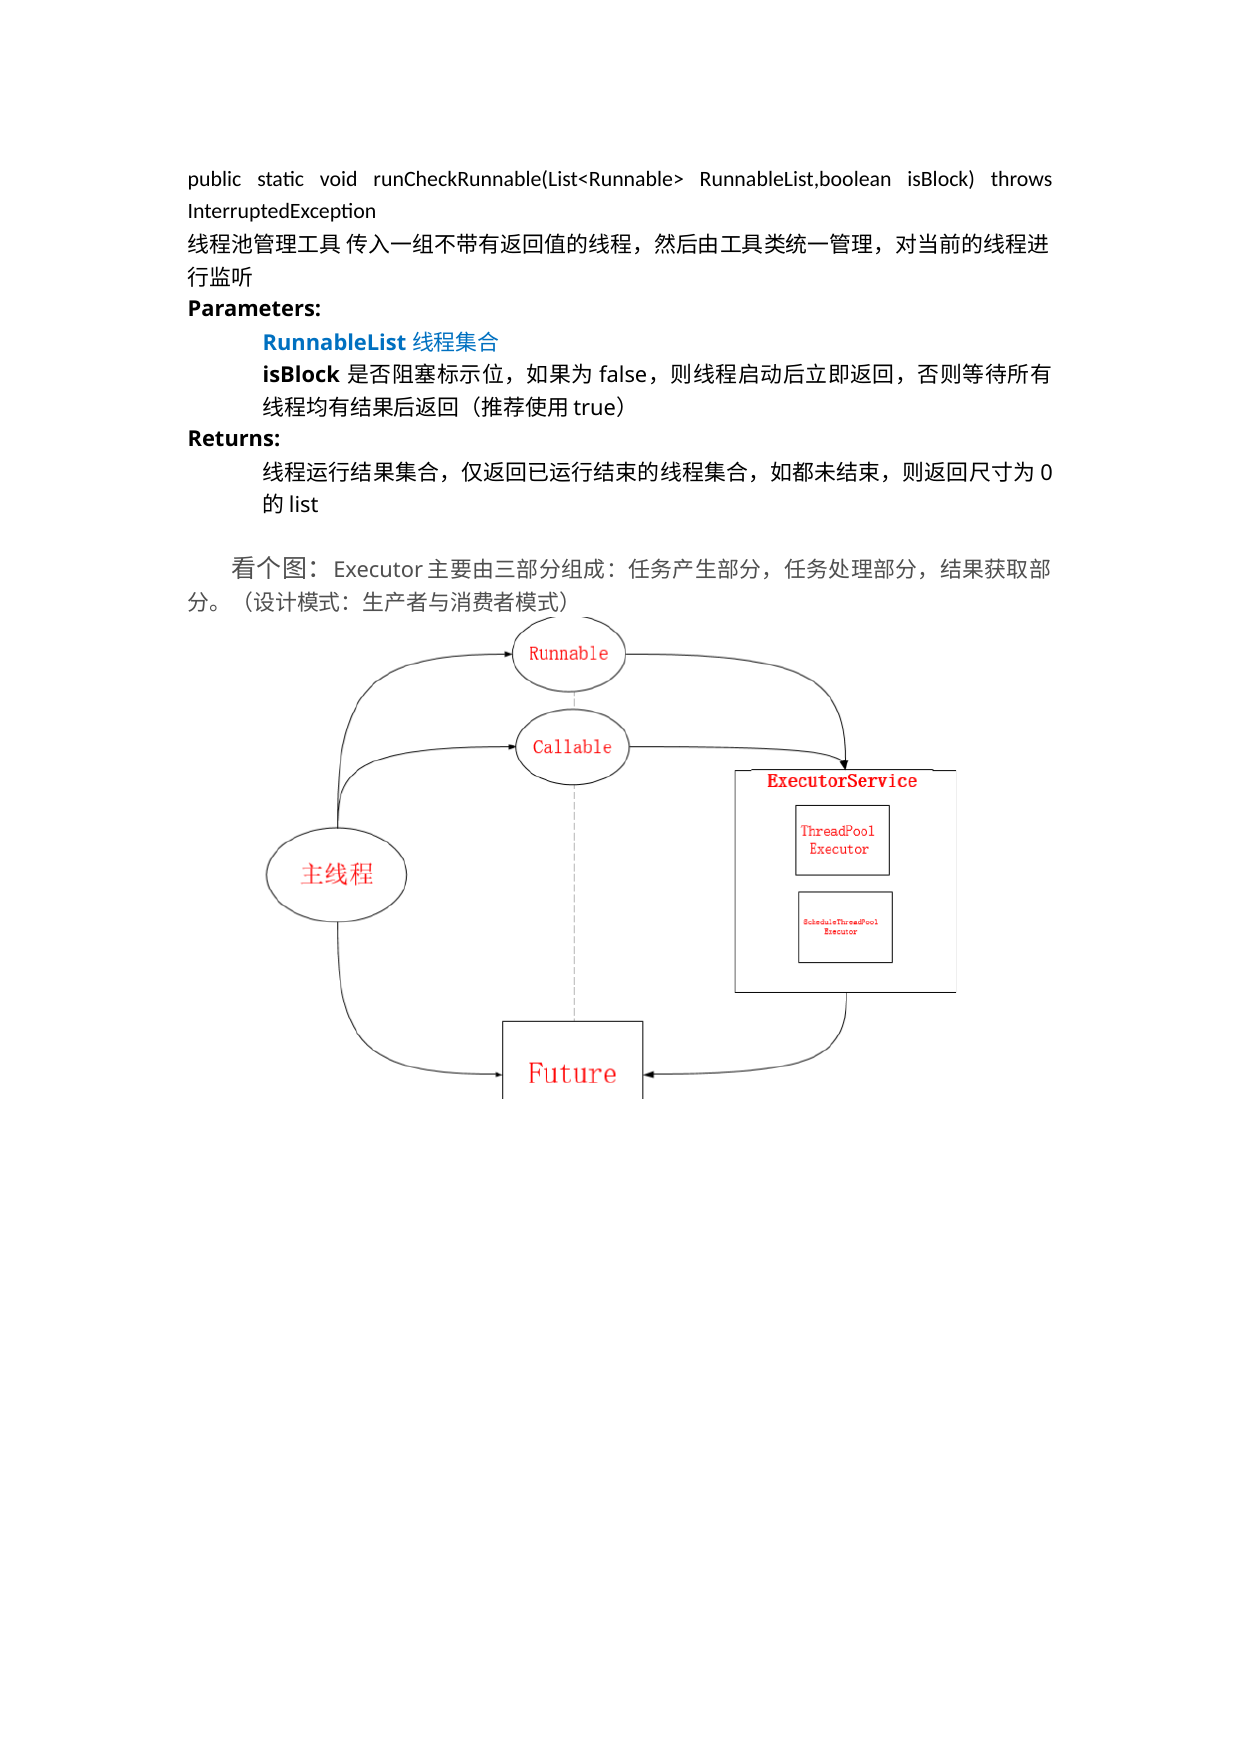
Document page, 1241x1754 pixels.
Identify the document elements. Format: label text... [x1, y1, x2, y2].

text 线程池管理工具 传入一组不带有返回值的线程，然后由工具类统一管理，对当前的线程进行监听 [187, 227, 1053, 292]
text 看个图：Executor主要由三部分组成：任务产生部分，任务处理部分，结果获取部分。（设计模式：生产者与消费者模式） [187, 552, 1053, 617]
text isBlock 是否阻塞标示位，如果为false，则线程启动后立即返回，否则等待所有线程均有结果后返回（推荐使用true） [262, 357, 1053, 422]
picture [262, 617, 957, 1099]
text 线程运行结果集合，仅返回已运行结束的线程集合，如都未结束，则返回尺寸为0的list [262, 454, 1053, 519]
text RunnableList 线程集合 [262, 324, 1053, 357]
text Returns: [187, 422, 1053, 454]
text public static void runCheckRunnable(List<Runnable> RunnableList,boolean isBlock) throws InterruptedException [187, 162, 1053, 227]
text Parameters: [187, 292, 1053, 324]
